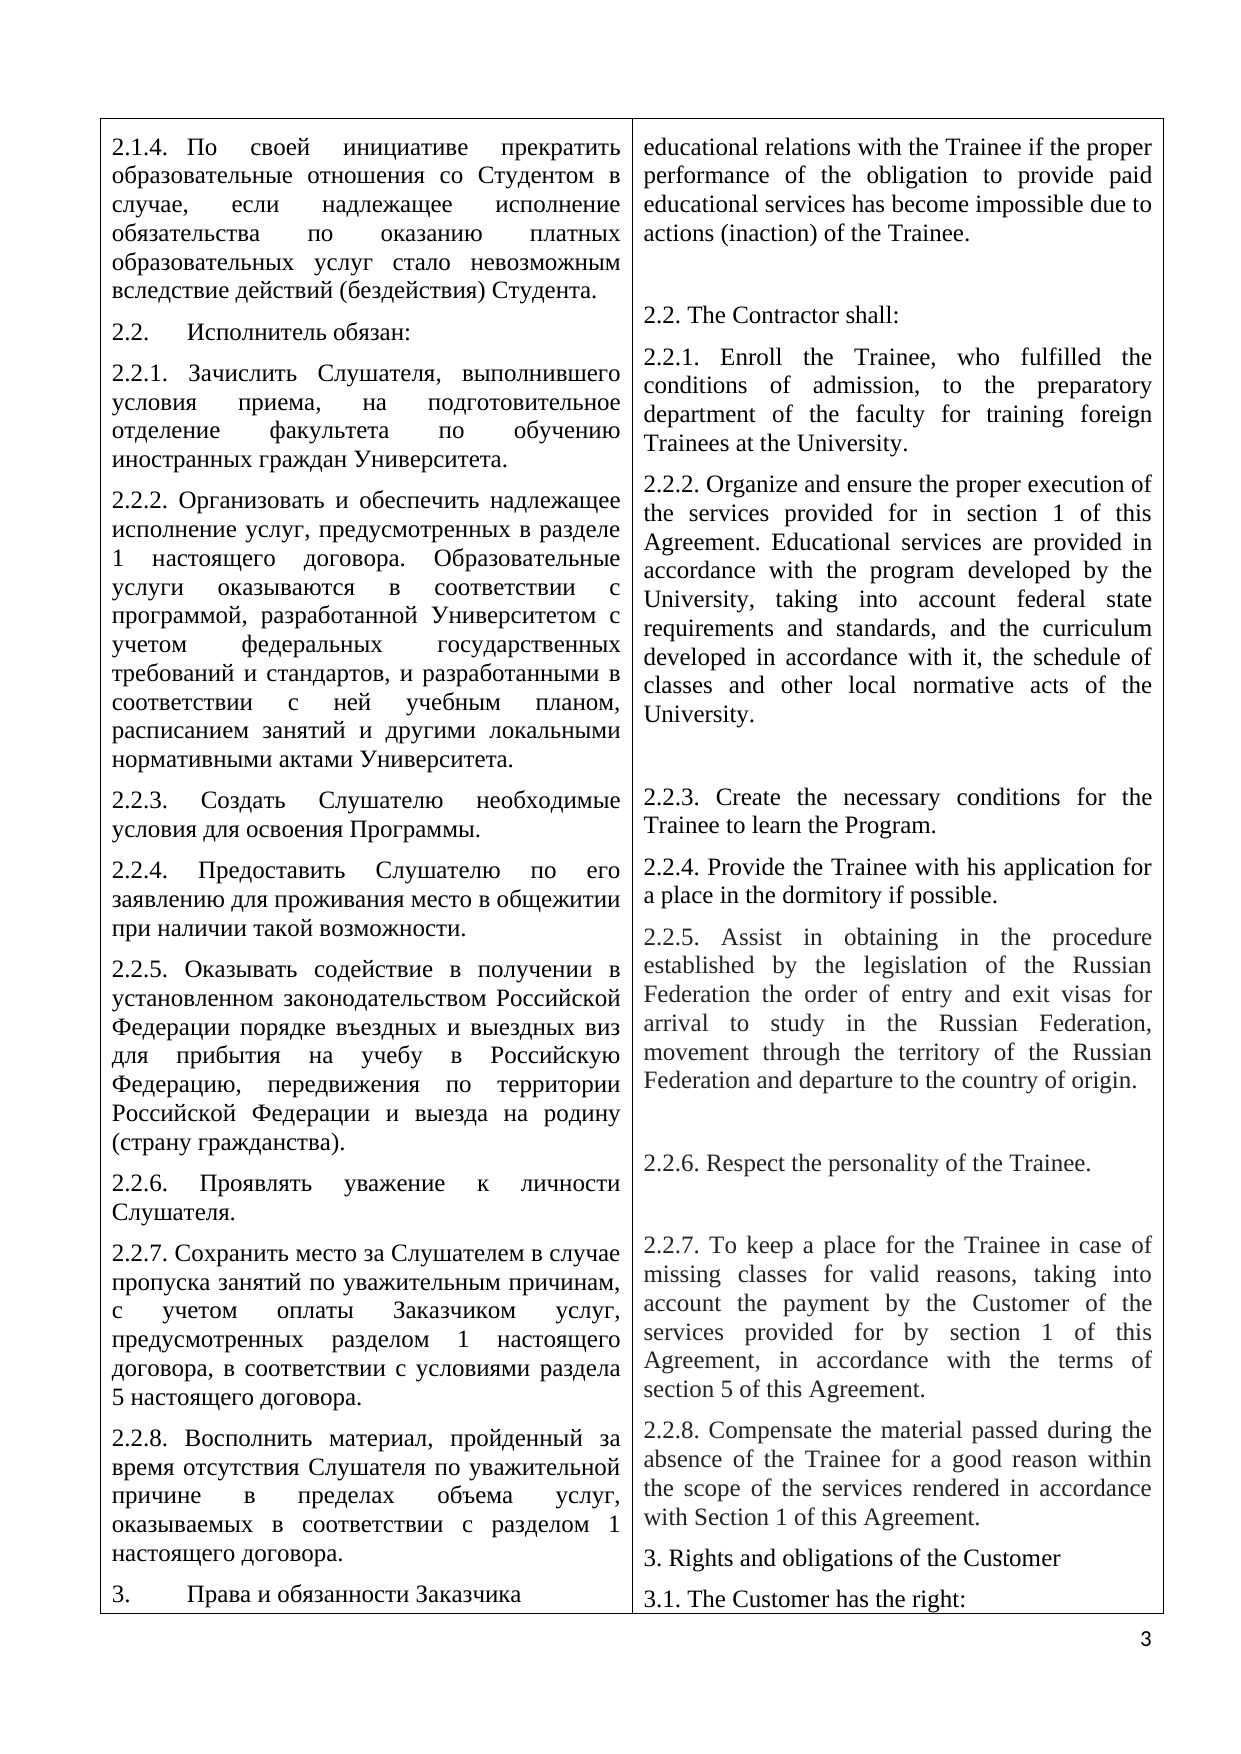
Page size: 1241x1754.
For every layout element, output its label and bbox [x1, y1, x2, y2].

table_cell [633, 119, 1163, 1613]
table_cell [101, 119, 632, 1613]
